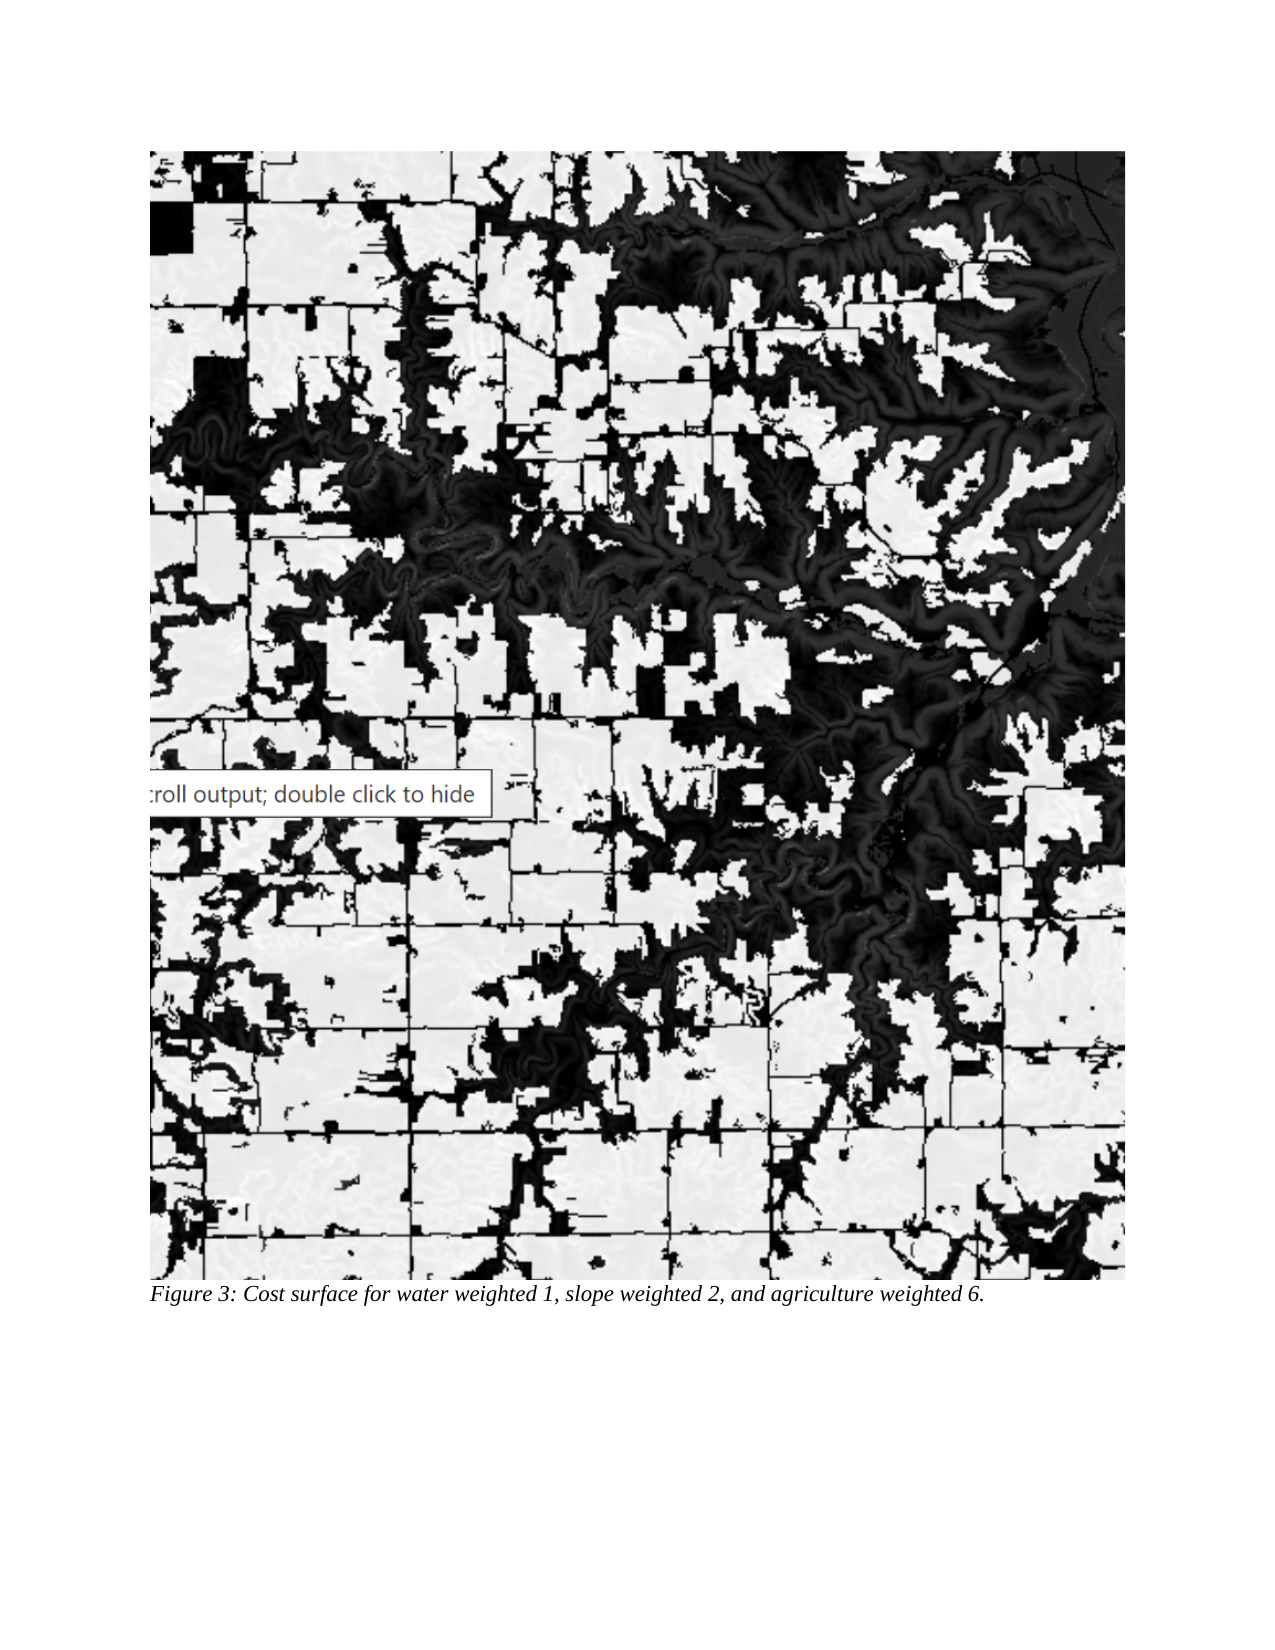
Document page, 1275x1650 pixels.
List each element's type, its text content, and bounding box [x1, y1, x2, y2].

picture [150, 150, 1125, 1280]
text Figure 3: Cost surface for water weighted 1, slope weighted 2, and agriculture weighted 6. [150, 1280, 1125, 1306]
